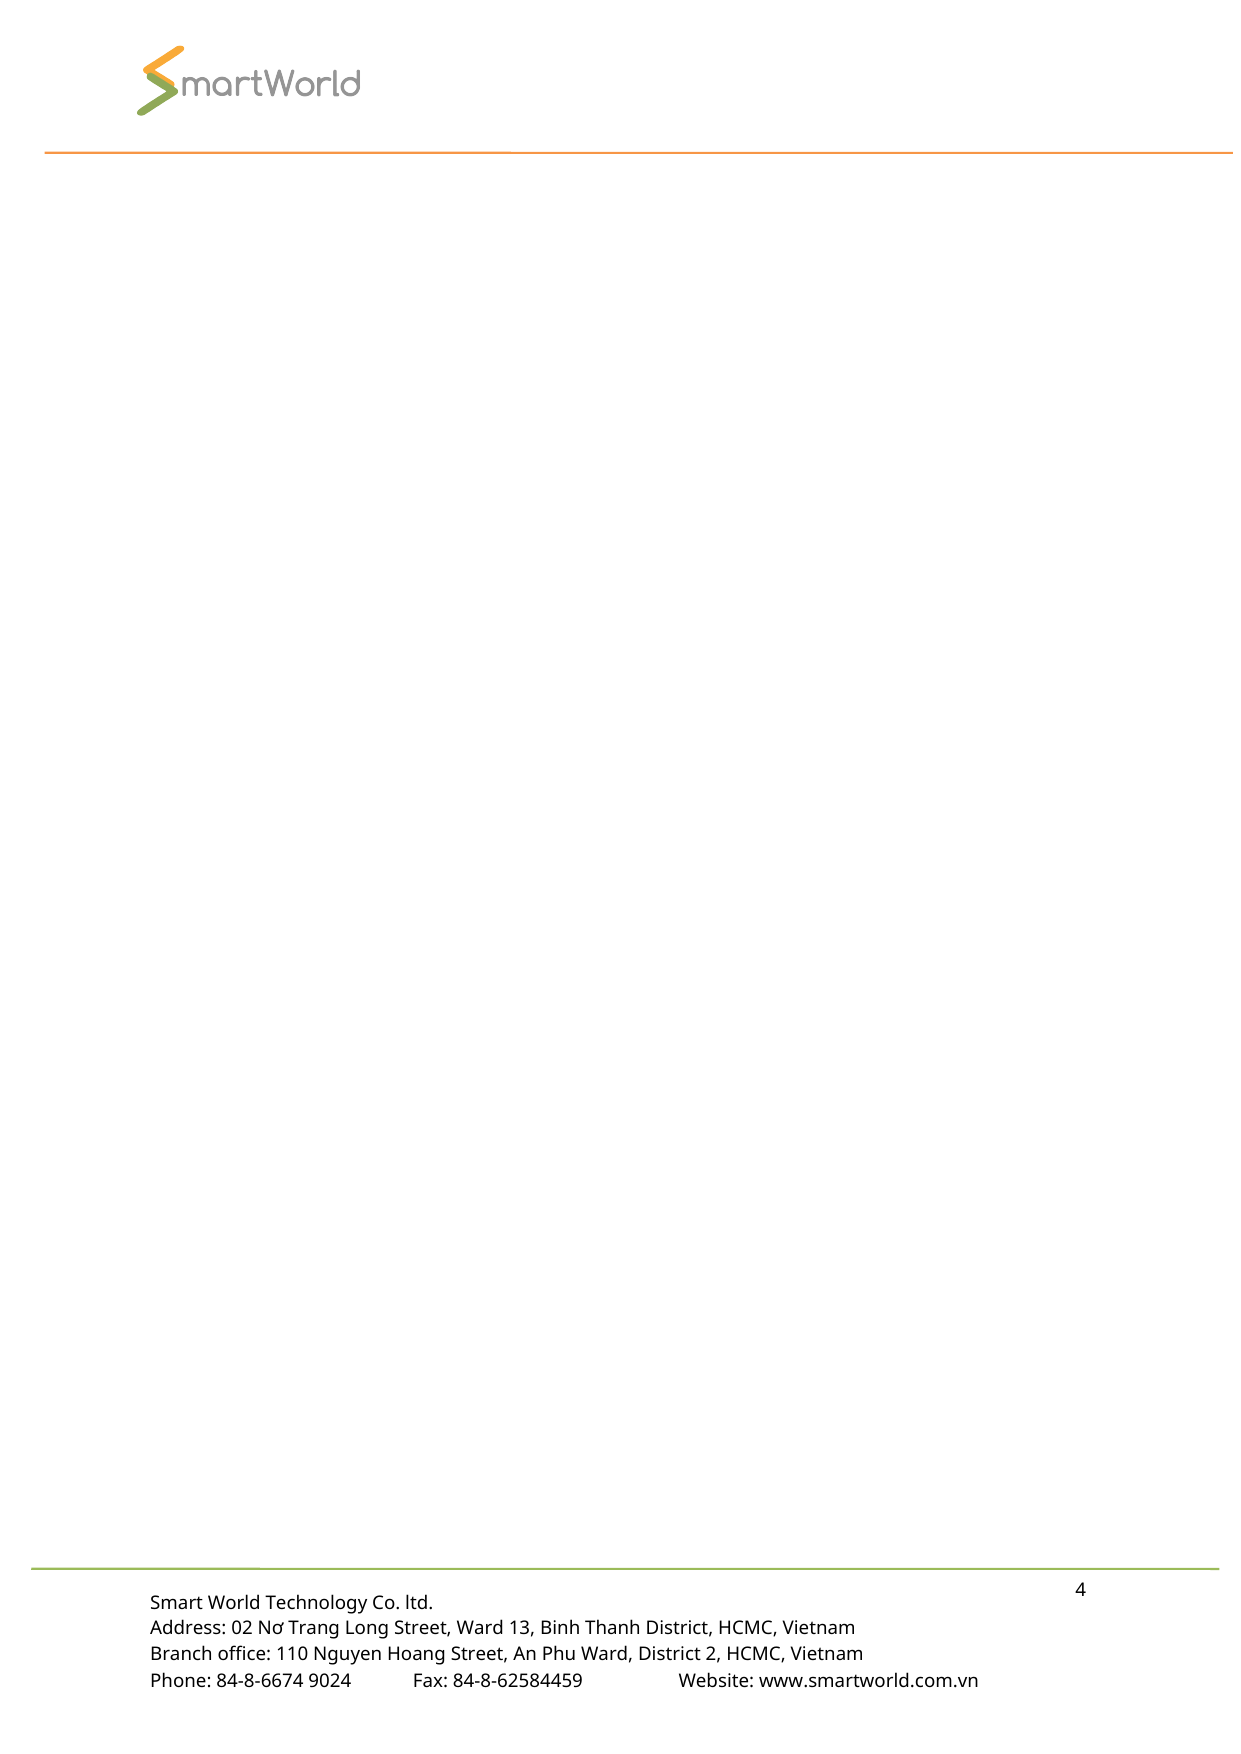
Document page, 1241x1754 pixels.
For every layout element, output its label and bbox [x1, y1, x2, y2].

picture [132, 42, 364, 120]
